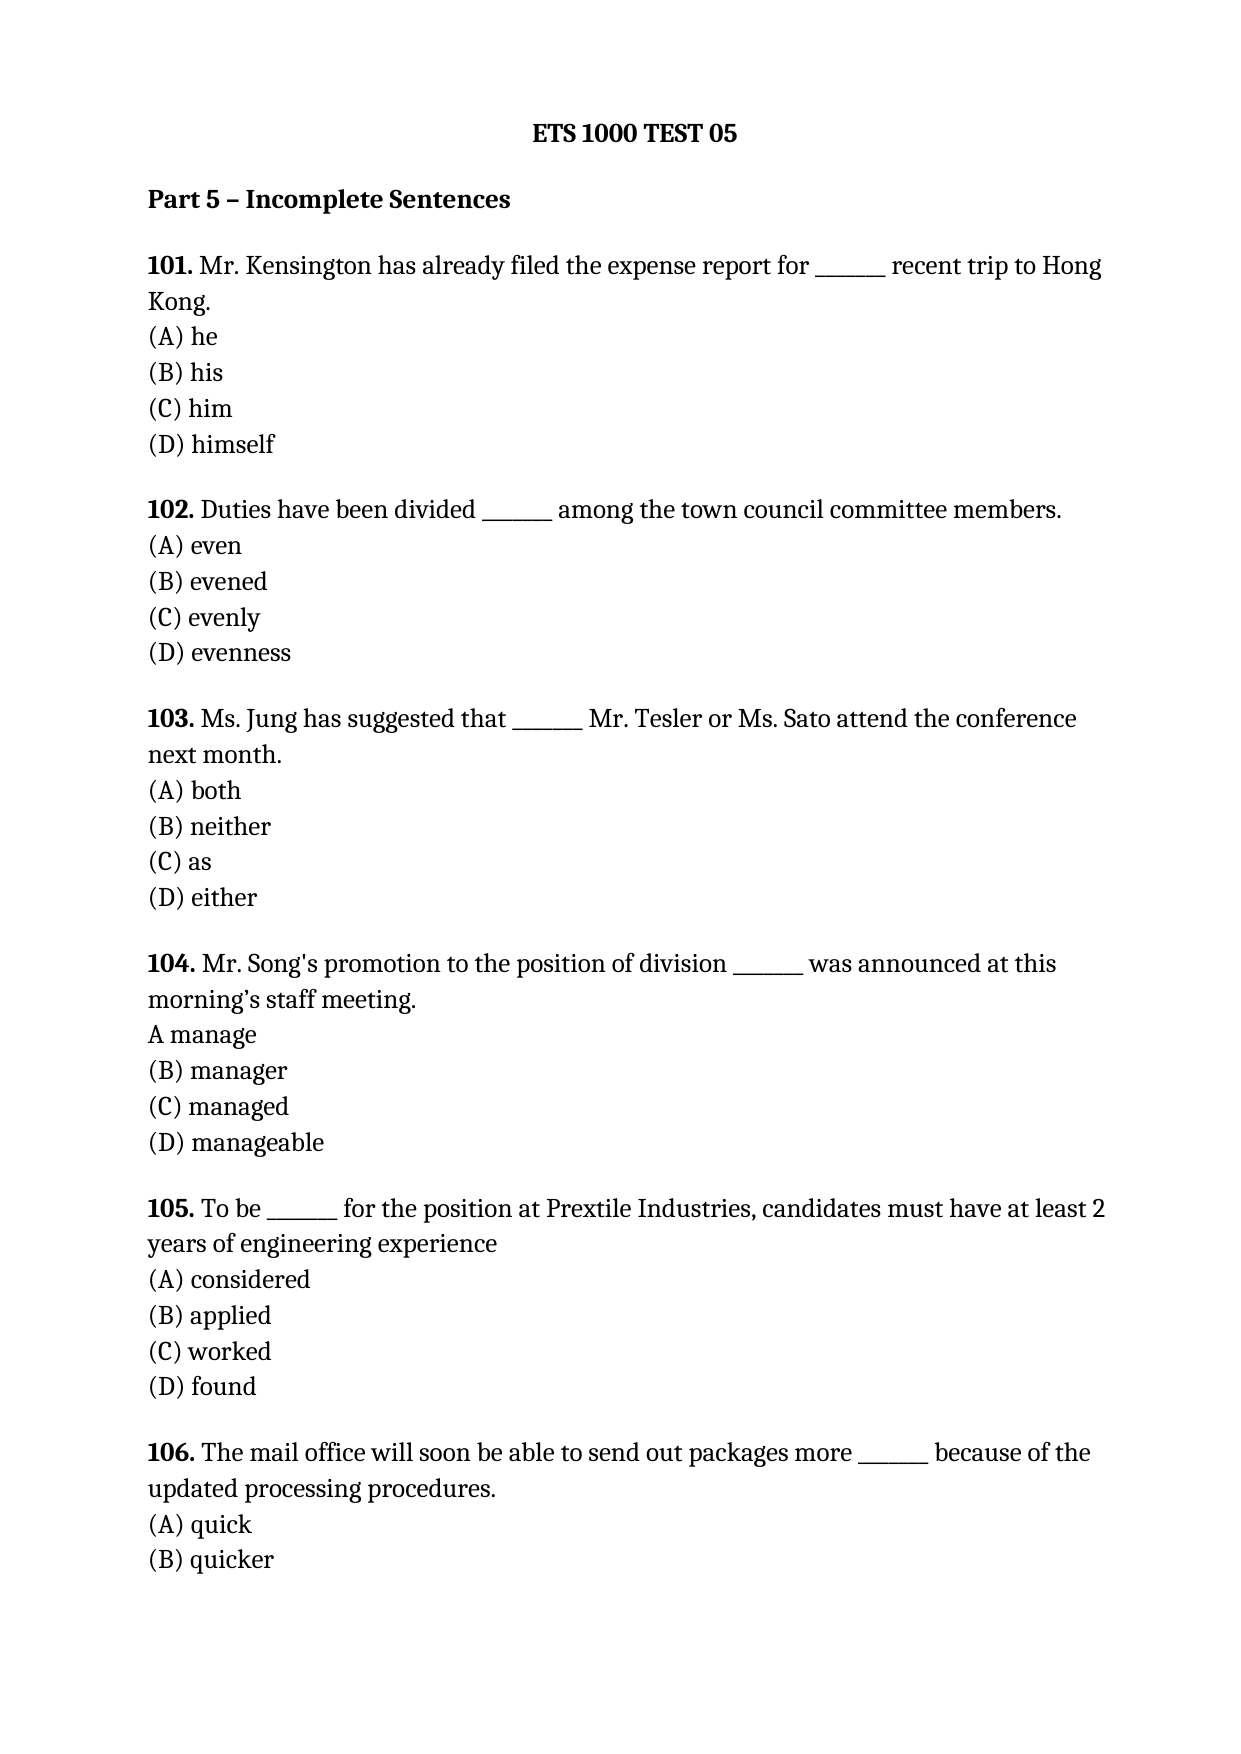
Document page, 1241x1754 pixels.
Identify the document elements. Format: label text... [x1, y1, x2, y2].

text 103. Ms. Jung has suggested that _______ Mr. Tesler or Ms. Sato attend the conference next month. (A) both (B) neither (C) as (D) either [148, 703, 1122, 913]
text 101. Mr. Kensington has already filed the expense report for _______ recent trip to Hong Kong. (A) he (B) his (C) him (D) himself [148, 250, 1122, 460]
text Part 5 – Incomplete Sentences [148, 184, 1122, 215]
text 102. Duties have been divided _______ among the town council committee members. (A) even (B) evened (C) evenly (D) evenness [148, 494, 1122, 669]
text 105. To be _______ for the position at Prextile Industries, candidates must have at least 2 years of engineering experience (A) considered (B) applied (C) worked (D) found [148, 1193, 1122, 1402]
text 104. Mr. Song's promotion to the position of division _______ was announced at this morning’s staff meeting. A manage (B) manager (C) managed (D) manageable [148, 948, 1122, 1158]
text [148, 1437, 1122, 1576]
text ETS 1000 TEST 05 [148, 118, 1122, 149]
